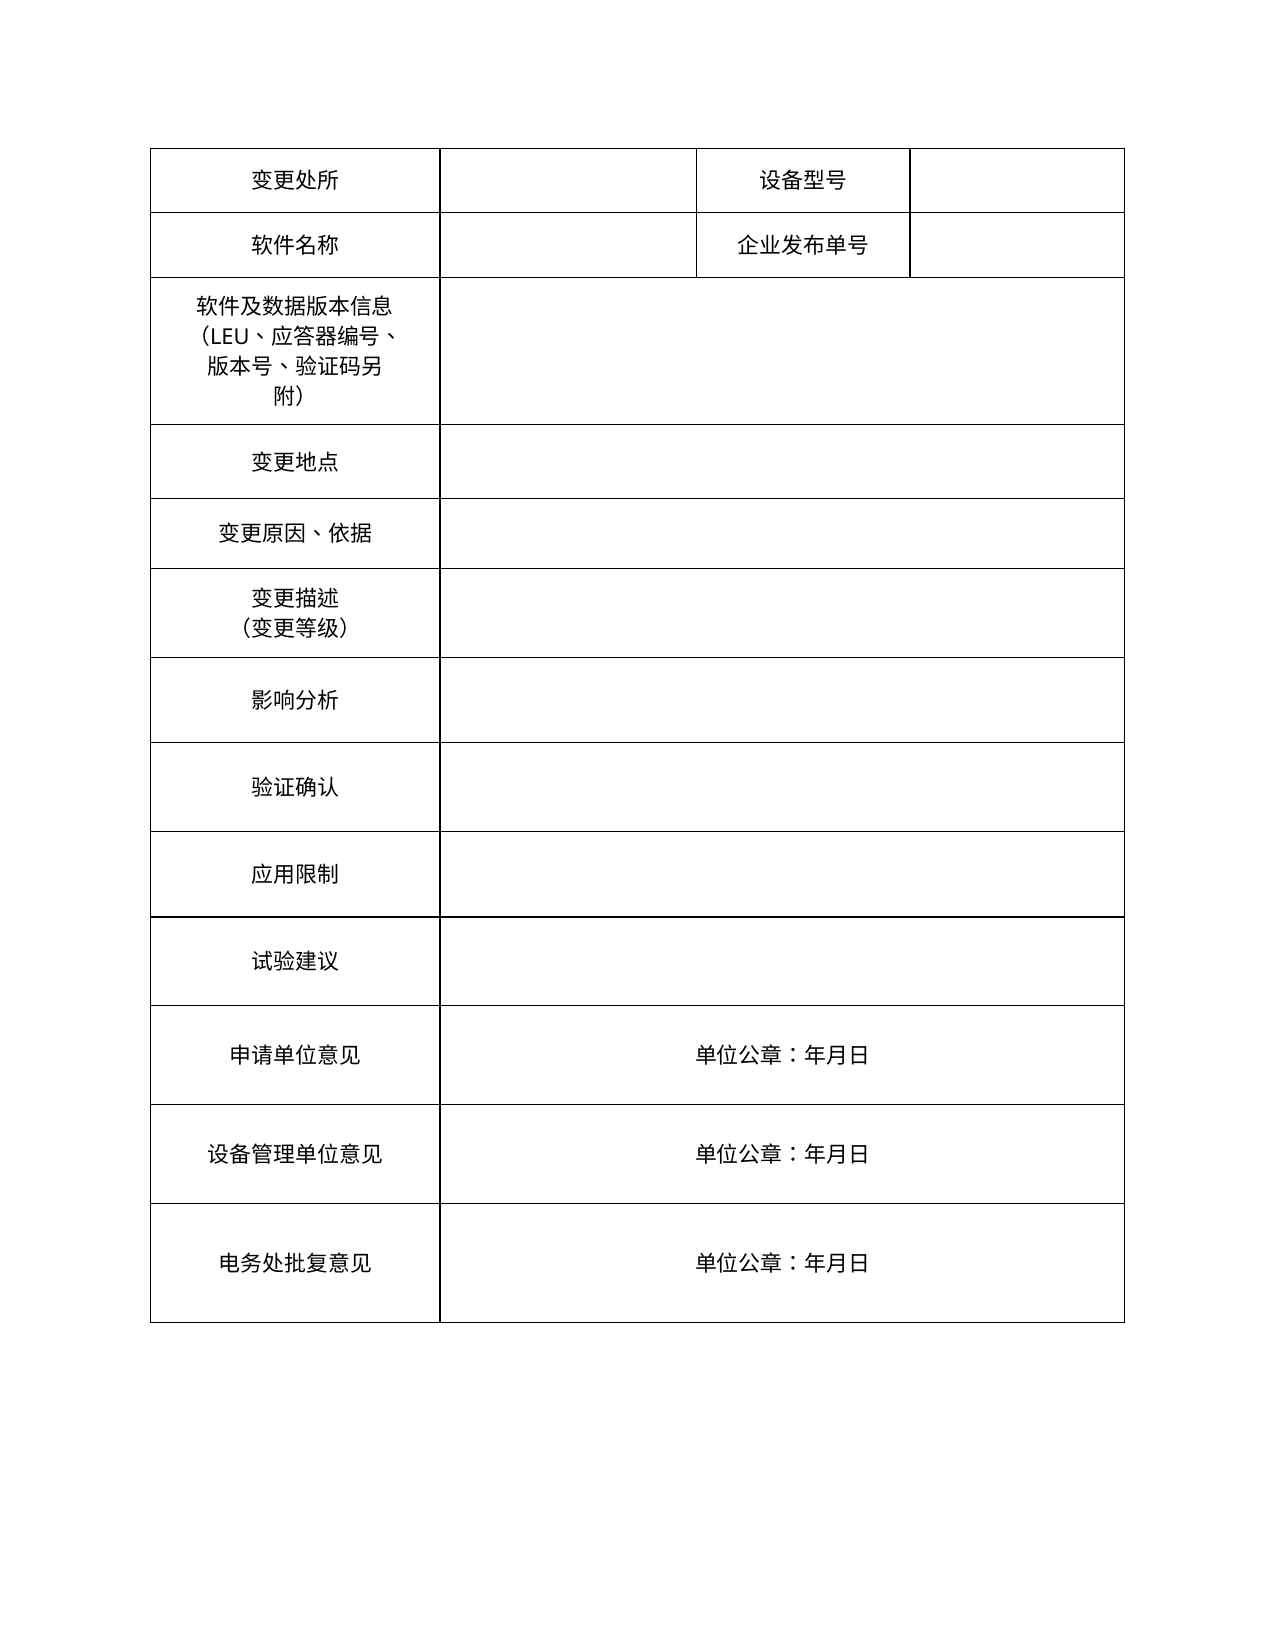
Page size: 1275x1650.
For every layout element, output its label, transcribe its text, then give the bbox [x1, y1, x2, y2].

table_cell 申请单位意见 [151, 1006, 439, 1104]
table_header [911, 149, 1124, 212]
table_cell [911, 213, 1124, 277]
table_cell [441, 213, 696, 277]
table_cell 影响分析 [151, 658, 439, 742]
table_cell [441, 425, 1124, 497]
table_cell [441, 278, 1124, 424]
table_cell 软件名称 [151, 213, 439, 277]
table_cell [441, 499, 1124, 568]
table_cell 验证确认 [151, 743, 439, 831]
table_cell 单位公章：年月日 [441, 1204, 1124, 1322]
table_header 设备型号 [697, 149, 909, 212]
table_cell 应用限制 [151, 832, 439, 916]
table_cell [441, 743, 1124, 831]
table_cell [441, 918, 1124, 1005]
table_cell [441, 832, 1124, 916]
table_cell 变更原因、依据 [151, 499, 439, 568]
table_cell 单位公章：年月日 [441, 1006, 1124, 1104]
table_cell 软件及数据版本信息 （LEU、应答器编号、 版本号、验证码另 附） [151, 278, 439, 424]
table_cell 变更描述 （变更等级） [151, 569, 439, 657]
table_cell 电务处批复意见 [151, 1204, 439, 1322]
table_cell 设备管理单位意见 [151, 1105, 439, 1203]
table_cell 试验建议 [151, 918, 439, 1005]
table_cell 企业发布单号 [697, 213, 909, 277]
table_cell 变更地点 [151, 425, 439, 497]
table_header [441, 149, 696, 212]
table_header 变更处所 [151, 149, 439, 212]
table_cell 单位公章：年月日 [441, 1105, 1124, 1203]
table_cell [441, 658, 1124, 742]
table_cell [441, 569, 1124, 657]
